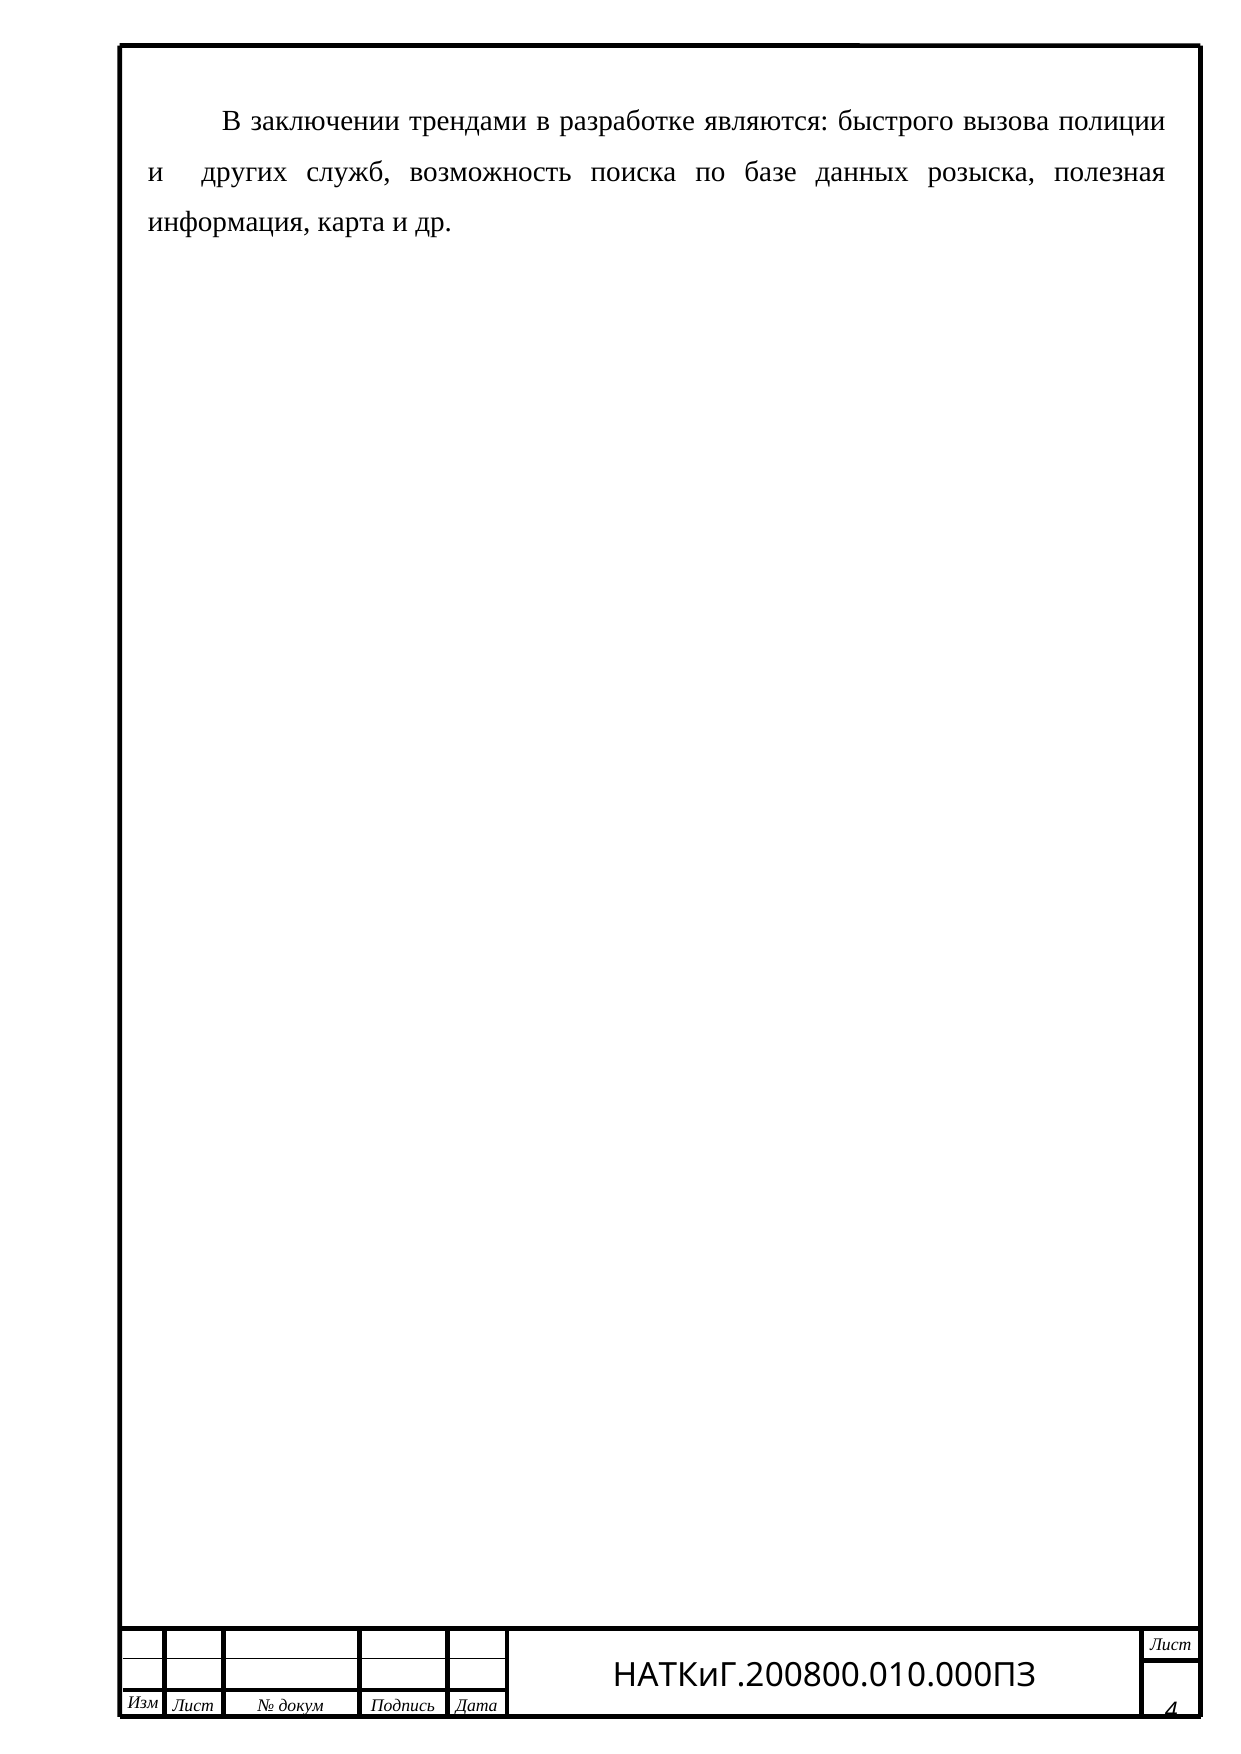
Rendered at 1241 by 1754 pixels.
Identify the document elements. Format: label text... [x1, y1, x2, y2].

text В заключении трендами в разработке являются: быстрого вызова полиции и других служб, возможность поиска по базе данных розыска, полезная информация, карта и др. [148, 103, 1167, 238]
